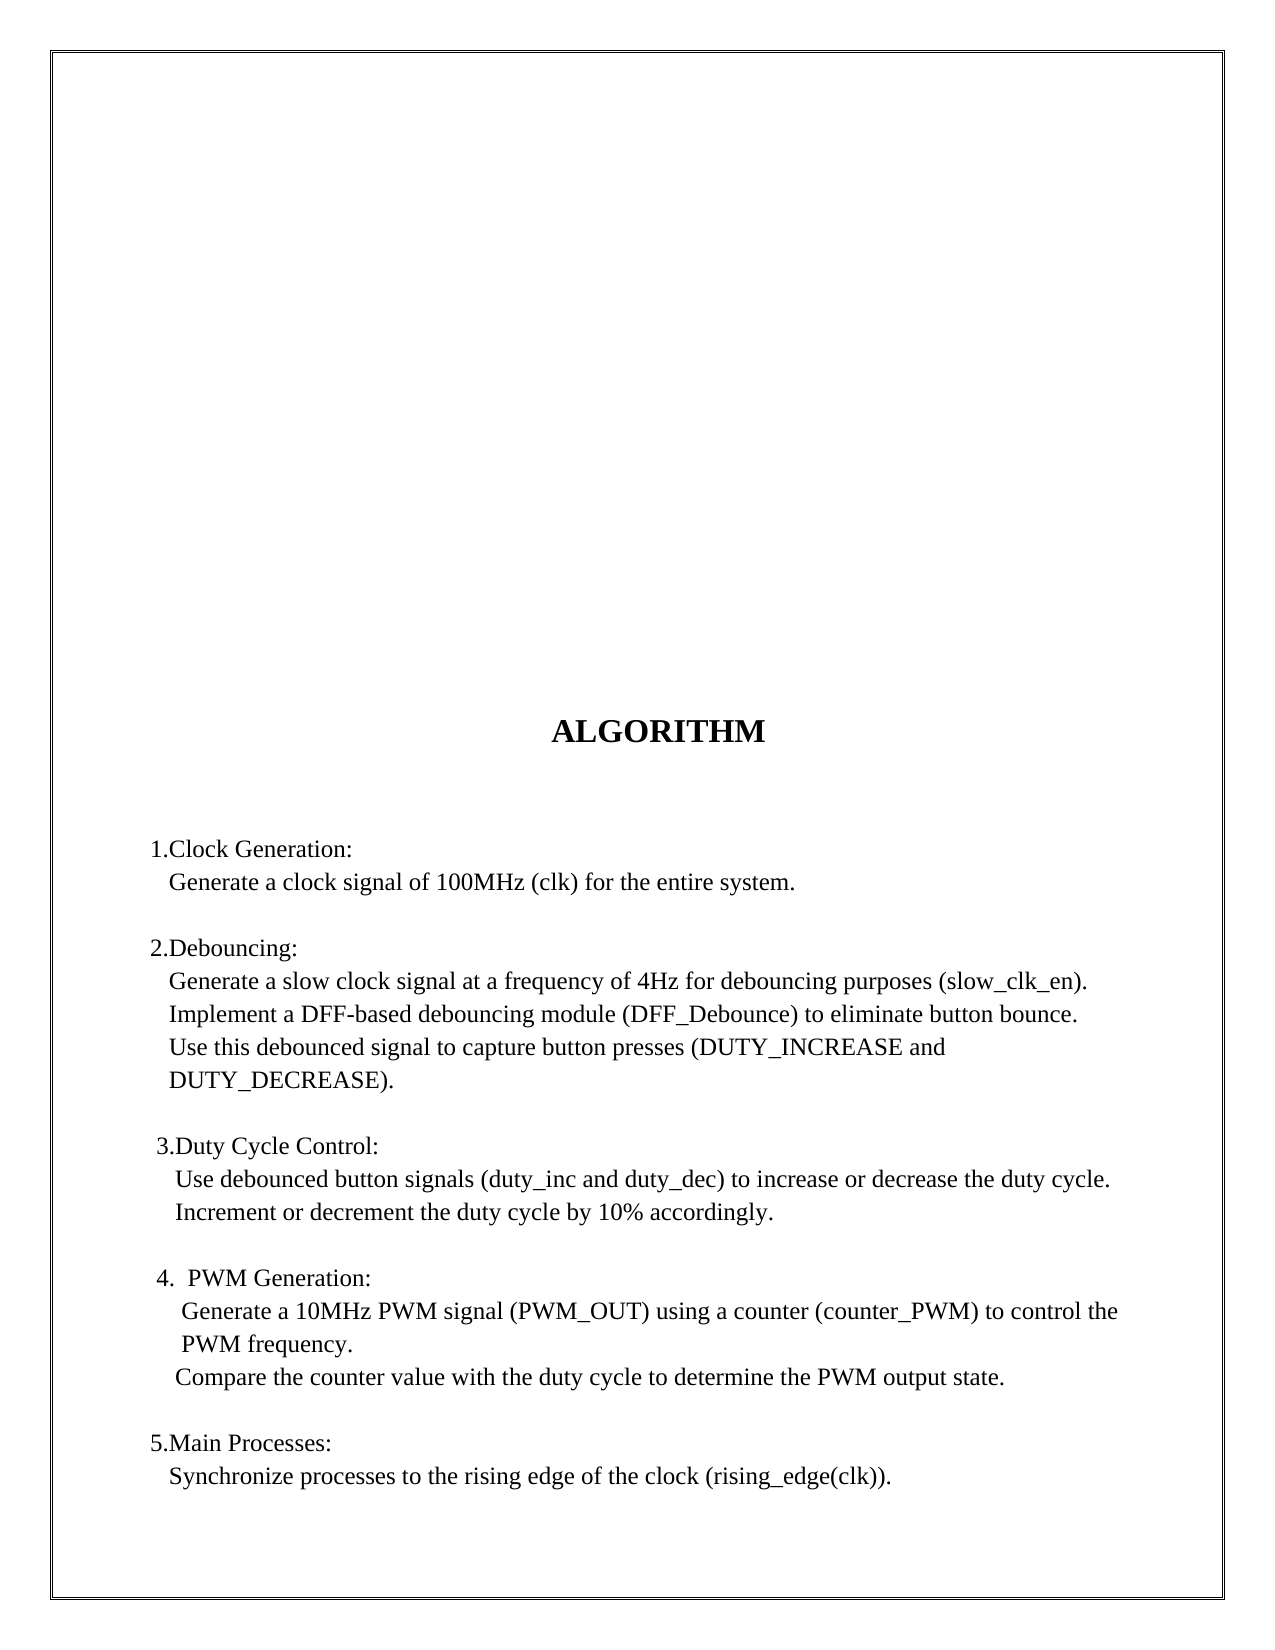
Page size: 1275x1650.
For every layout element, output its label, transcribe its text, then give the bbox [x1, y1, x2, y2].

text Increment or decrement the duty cycle by 10% accordingly. [150, 1197, 1125, 1226]
text Use debounced button signals (duty_inc and duty_dec) to increase or decrease the duty cycle. [150, 1164, 1125, 1193]
text DUTY_DECREASE). [150, 1065, 1125, 1094]
text 2.Debouncing: [150, 933, 1125, 962]
text Generate a slow clock signal at a frequency of 4Hz for debouncing purposes (slow_clk_en). [150, 966, 1125, 995]
text 3.Duty Cycle Control: [150, 1131, 1125, 1160]
text 1.Clock Generation: [150, 834, 1125, 863]
text Implement a DFF-based debouncing module (DFF_Debounce) to eliminate button bounce. [150, 999, 1125, 1028]
text ALGORITHM [150, 711, 1125, 750]
text Generate a clock signal of 100MHz (clk) for the entire system. [150, 867, 1125, 896]
text Compare the counter value with the duty cycle to determine the PWM output state. [150, 1362, 1125, 1391]
text PWM frequency. [150, 1329, 1125, 1358]
text 5.Main Processes: [150, 1428, 1125, 1457]
text Synchronize processes to the rising edge of the clock (rising_edge(clk)). [150, 1461, 1125, 1490]
text Use this debounced signal to capture button presses (DUTY_INCREASE and [150, 1032, 1125, 1061]
text 4. PWM Generation: [150, 1263, 1125, 1292]
text Generate a 10MHz PWM signal (PWM_OUT) using a counter (counter_PWM) to control the [150, 1296, 1125, 1325]
